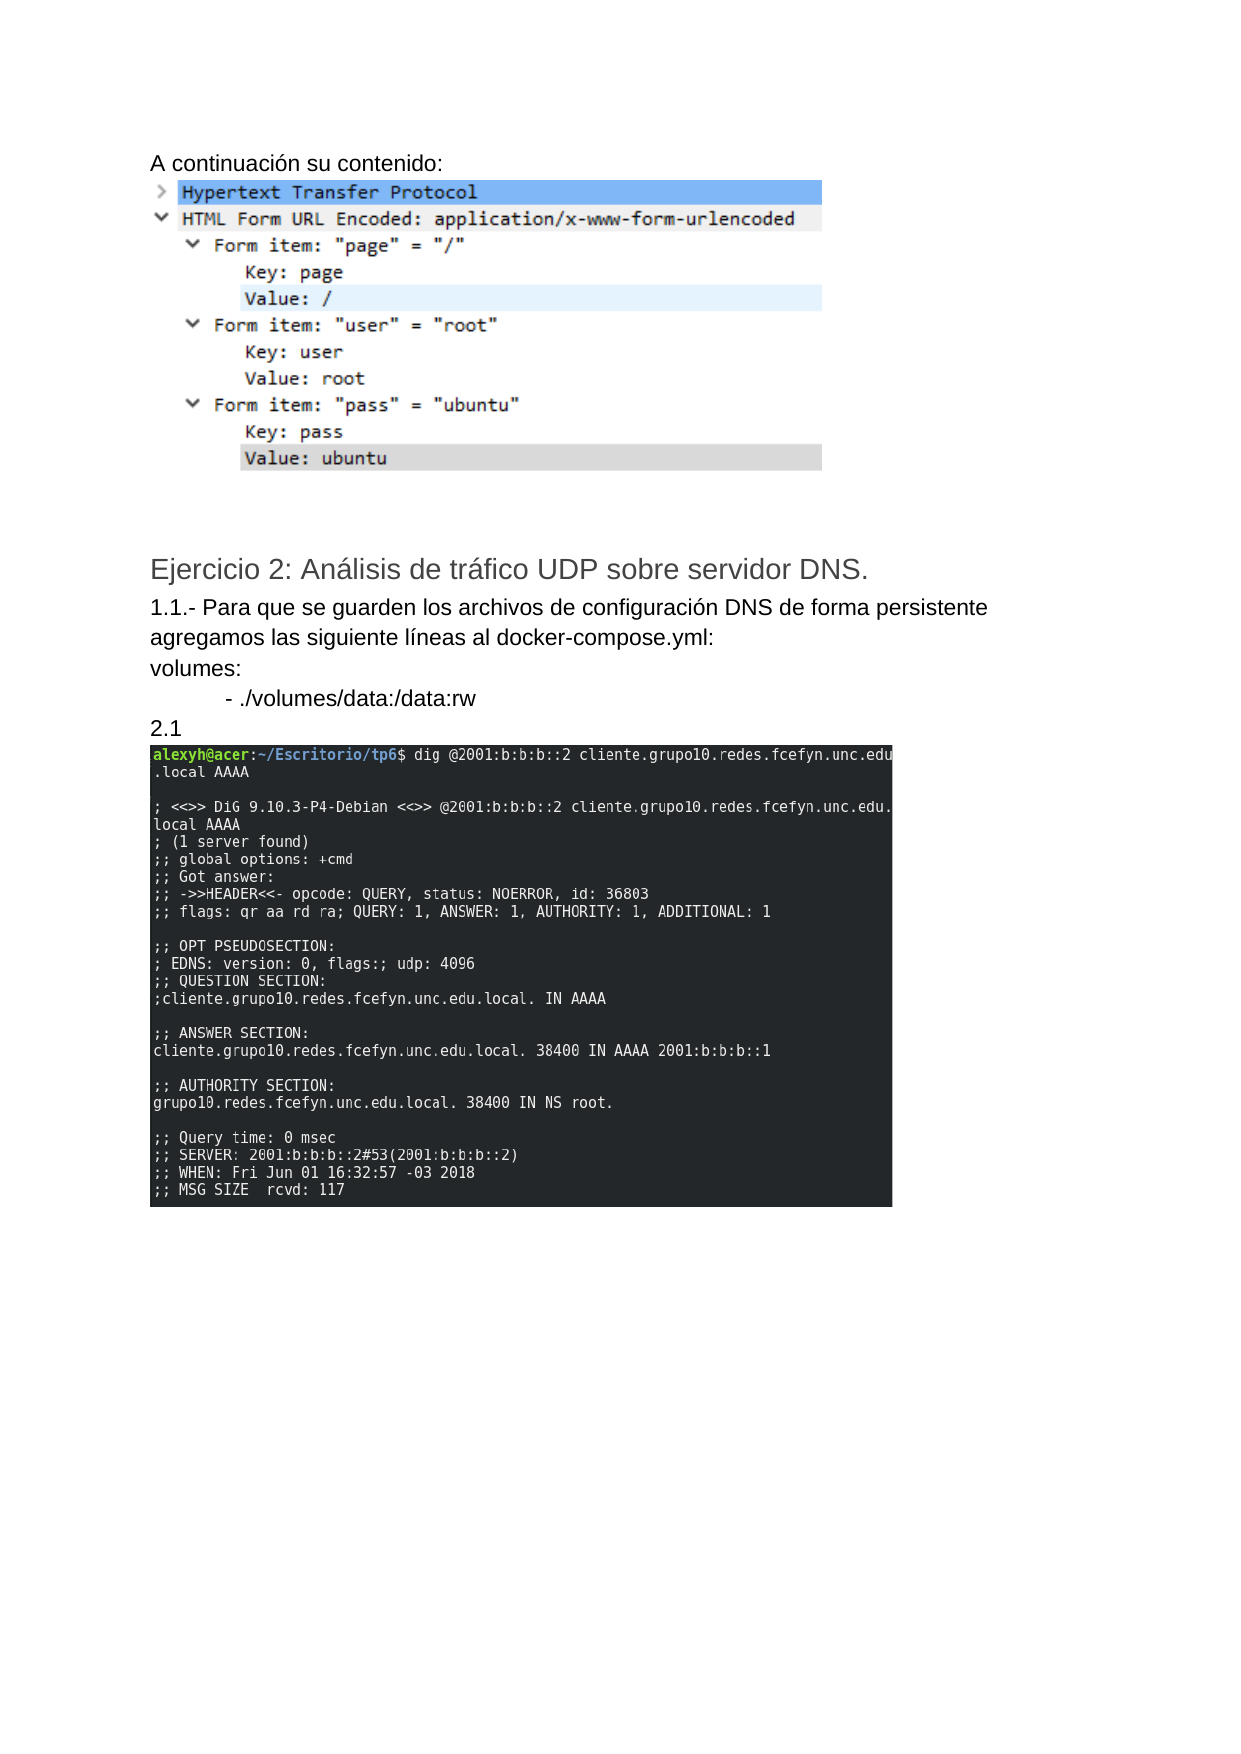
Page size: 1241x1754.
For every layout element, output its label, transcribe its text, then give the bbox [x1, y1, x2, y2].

picture [150, 180, 822, 485]
text A continuación su contenido: [150, 150, 1090, 176]
picture [150, 745, 893, 1207]
text 2.1 [150, 715, 1090, 741]
text 1.1.- Para que se guarden los archivos de configuración DNS de forma persistente agregamos las siguiente líneas al docker-compose.yml: [150, 594, 1090, 651]
text volumes: [150, 654, 1090, 681]
subtitle Ejercicio 2: Análisis de tráfico UDP sobre servidor DNS. [150, 552, 1090, 586]
text - ./volumes/data:/data:rw [150, 685, 1090, 711]
